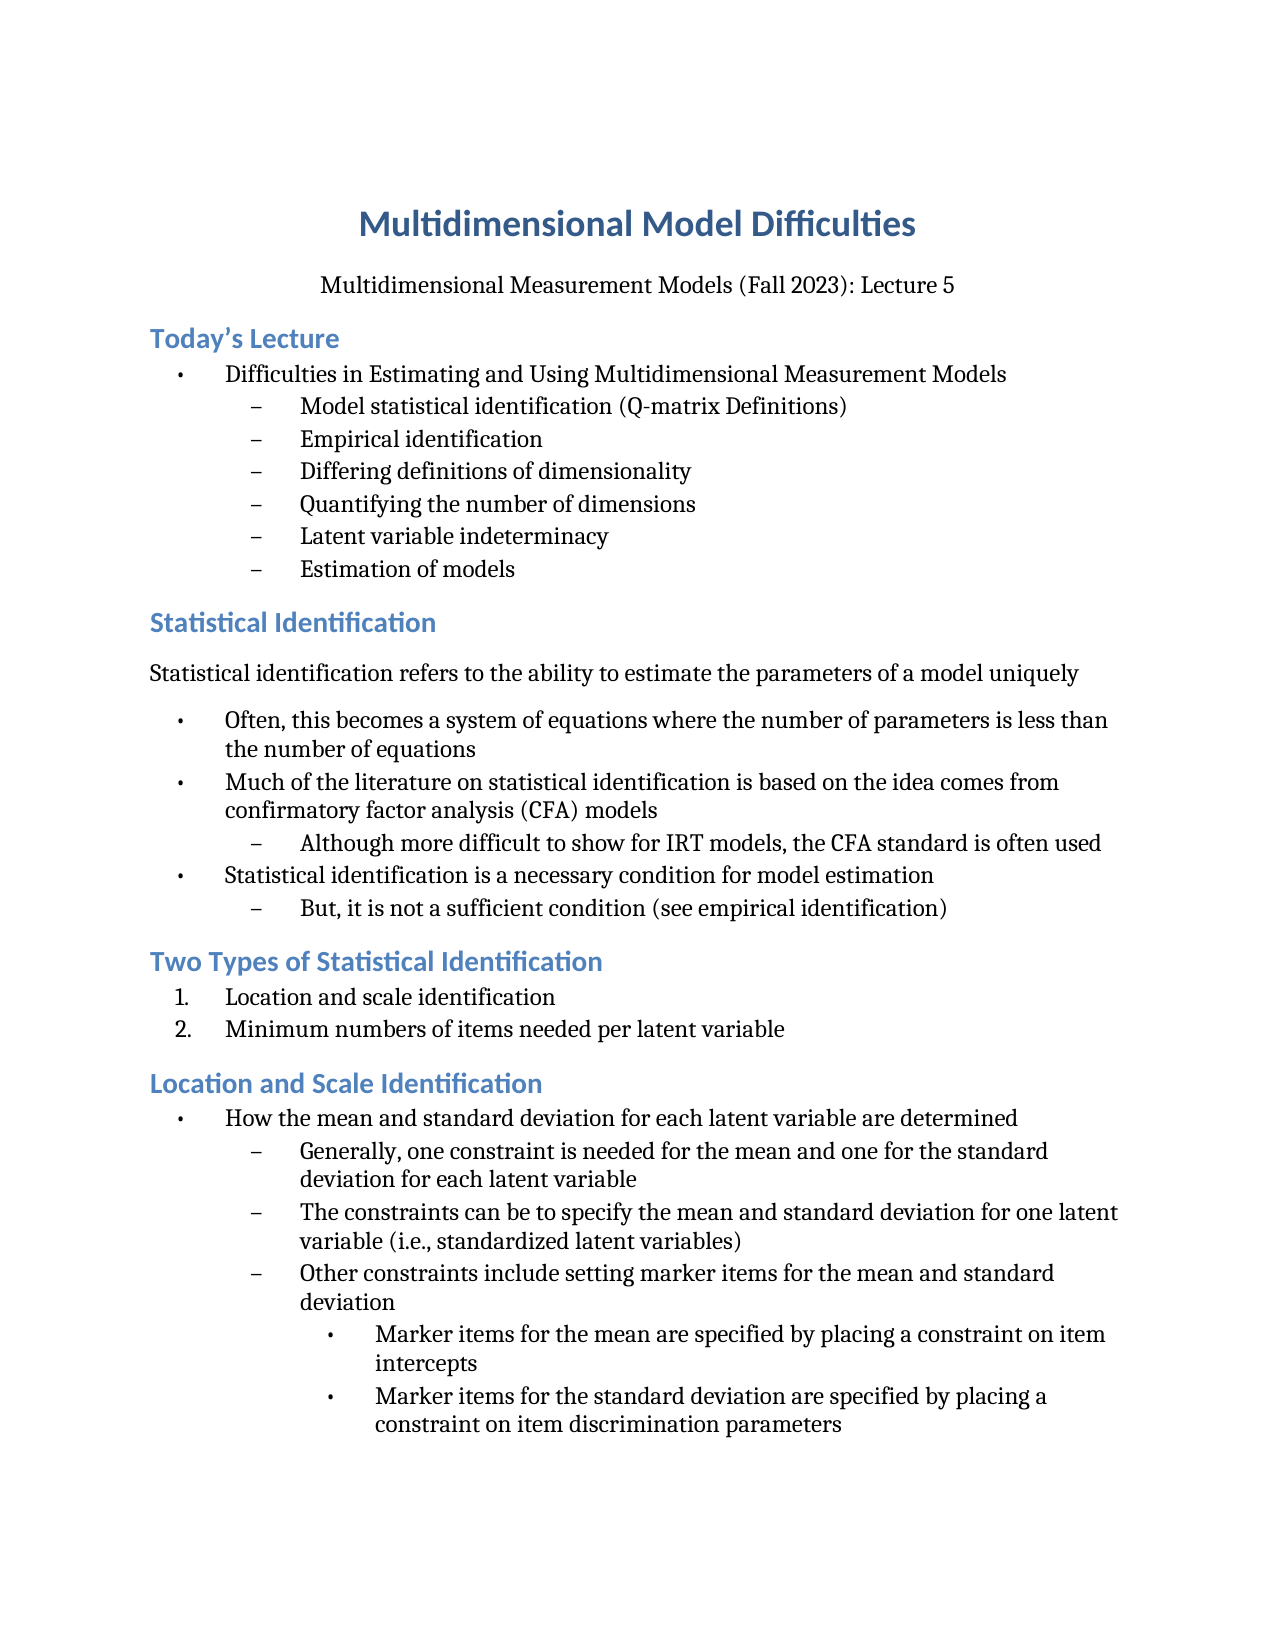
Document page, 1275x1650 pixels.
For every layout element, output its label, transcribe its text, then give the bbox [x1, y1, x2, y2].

list Often, this becomes a system of equations where the number of parameters is less than the number of equations [175, 706, 1125, 764]
list Statistical identification is a necessary condition for model estimation [175, 861, 1125, 890]
list Generally, one constraint is needed for the mean and one for the standard deviation for each latent variable [250, 1137, 1125, 1194]
list Estimation of models [250, 555, 1125, 583]
list Difficulties in Estimating and Using Multidimensional Measurement Models [175, 360, 1125, 388]
list The constraints can be to specify the mean and standard deviation for one latent variable (i.e., standardized latent variables) [250, 1198, 1125, 1255]
list Differing definitions of dimensionality [250, 457, 1125, 486]
list But, it is not a sufficient condition (see empirical identification) [250, 894, 1125, 922]
list How the mean and standard deviation for each latent variable are determined [175, 1104, 1125, 1133]
list Empirical identification [250, 425, 1125, 453]
list Location and scale identification [175, 983, 1125, 1011]
list Marker items for the standard deviation are specified by placing a constraint on item discrimination parameters [325, 1382, 1125, 1439]
list Other constraints include setting marker items for the mean and standard deviation [250, 1259, 1125, 1317]
list Model statistical identification (Q-matrix Definitions) [250, 392, 1125, 421]
list Latent variable indeterminacy [250, 522, 1125, 551]
subtitle Location and Scale Identification [150, 1065, 1125, 1100]
title Multidimensional Model Difficulties [150, 200, 1125, 246]
text Statistical identification refers to the ability to estimate the parameters of a model uniquely [150, 659, 1125, 687]
text Multidimensional Measurement Models (Fall 2023): Lecture 5 [150, 271, 1125, 299]
list Marker items for the mean are specified by placing a constraint on item intercepts [325, 1320, 1125, 1378]
list Quantifying the number of dimensions [250, 490, 1125, 518]
list Minimum numbers of items needed per latent variable [175, 1015, 1125, 1044]
subtitle Today’s Lecture [150, 320, 1125, 356]
list Although more difficult to show for IRT models, the CFA standard is often used [250, 829, 1125, 857]
list Much of the literature on statistical identification is based on the idea comes from confirmatory factor analysis (CFA) models [175, 767, 1125, 825]
subtitle Two Types of Statistical Identification [150, 943, 1125, 979]
subtitle Statistical Identification [150, 604, 1125, 640]
